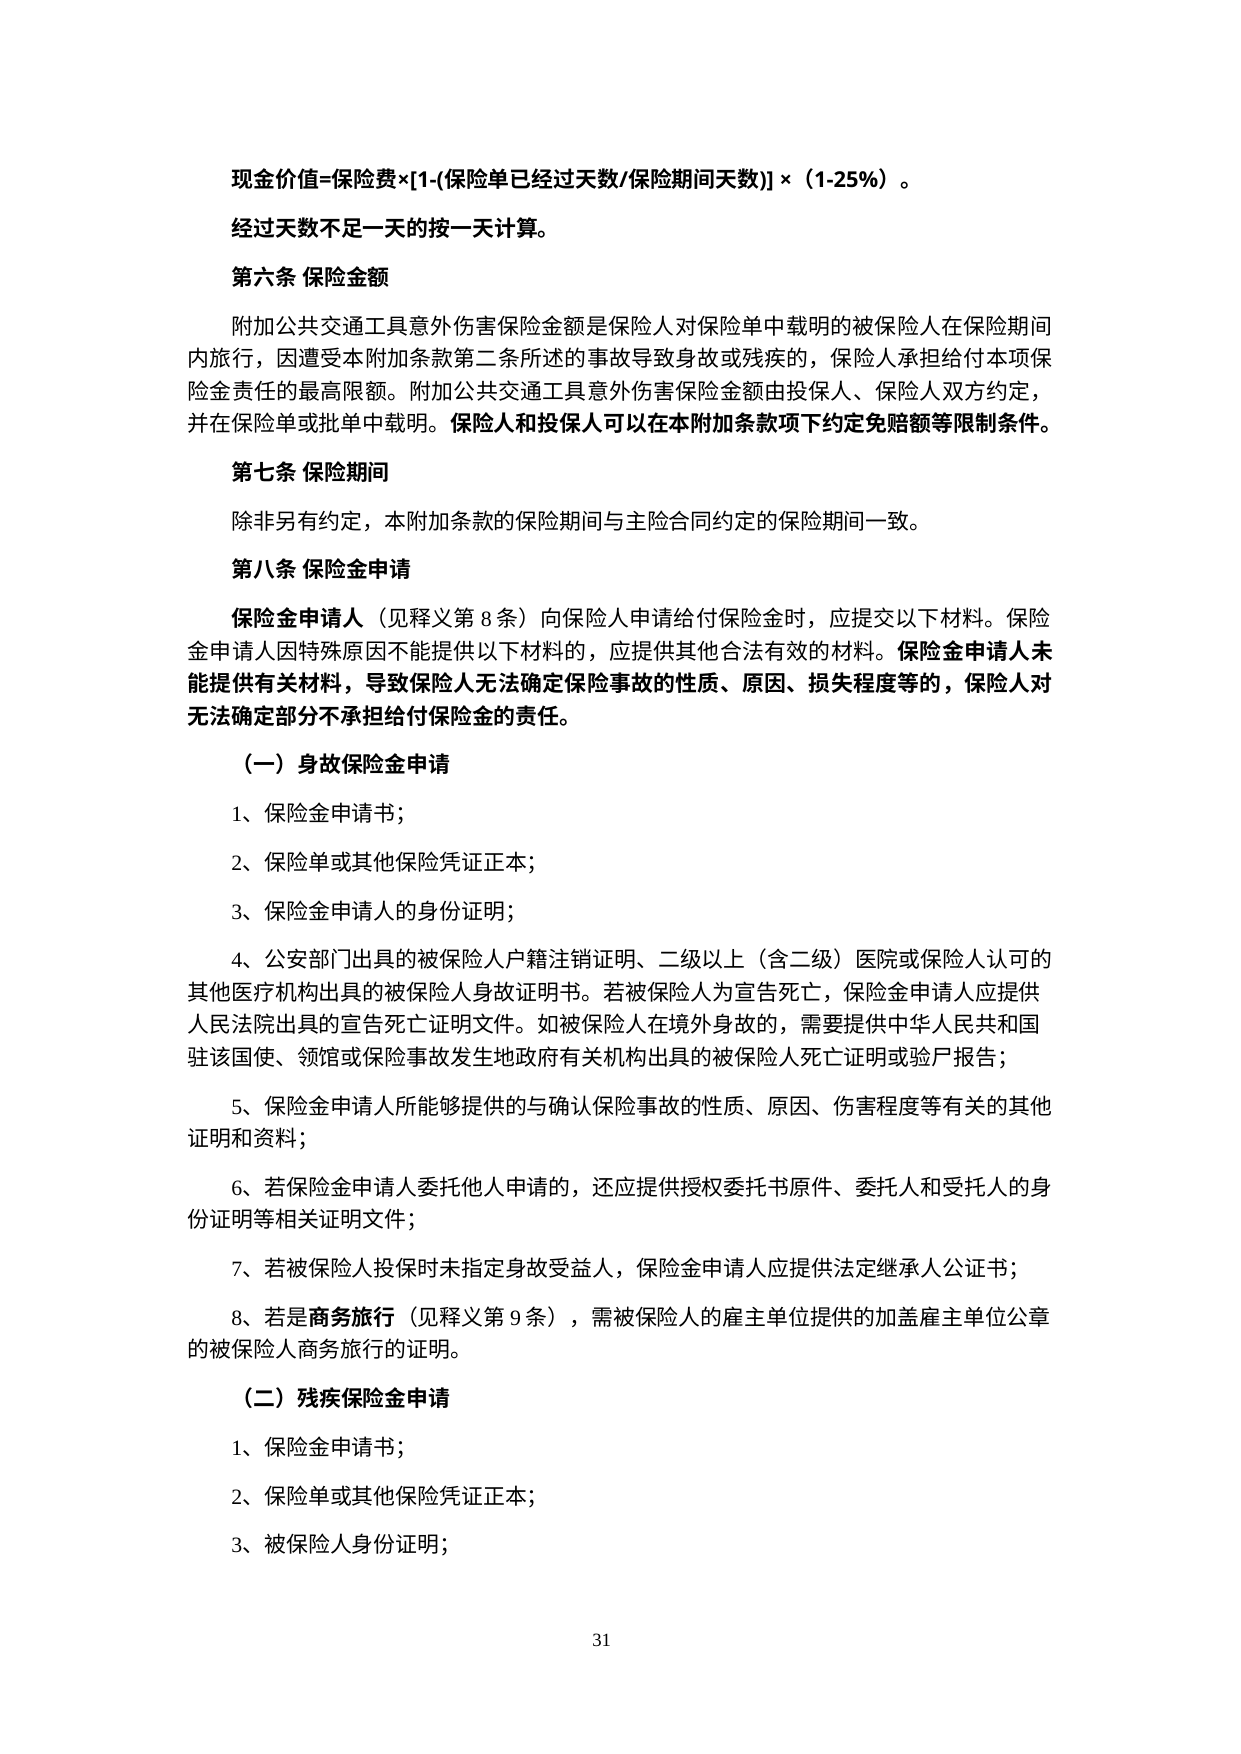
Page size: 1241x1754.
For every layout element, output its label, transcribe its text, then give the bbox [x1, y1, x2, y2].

text 4、公安部门出具的被保险人户籍注销证明、二级以上（含二级）医院或保险人认可的其他医疗机构出具的被保险人身故证明书。若被保险人为宣告死亡，保险金申请人应提供人民法院出具的宣告死亡证明文件。如被保险人在境外身故的，需要提供中华人民共和国驻该国使、领馆或保险事故发生地政府有关机构出具的被保险人死亡证明或验尸报告； [187, 942, 1053, 1072]
text 8、若是商务旅行（见释义第9条），需被保险人的雇主单位提供的加盖雇主单位公章的被保险人商务旅行的证明。 [187, 1299, 1053, 1364]
text 1、保险金申请书； [187, 796, 1053, 828]
text 现金价值=保险费×[1-(保险单已经过天数/保险期间天数)] ×（1-25%）。 [187, 162, 1053, 194]
text 3、被保险人身份证明； [187, 1527, 1053, 1559]
text 第七条 保险期间 [187, 454, 1053, 487]
text 2、保险单或其他保险凭证正本； [187, 1478, 1053, 1511]
text 2、保险单或其他保险凭证正本； [187, 844, 1053, 877]
text 1、保险金申请书； [187, 1429, 1053, 1462]
text （二）残疾保险金申请 [187, 1381, 1053, 1413]
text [187, 1169, 1053, 1234]
text 5、保险金申请人所能够提供的与确认保险事故的性质、原因、伤害程度等有关的其他证明和资料； [187, 1088, 1053, 1153]
text 除非另有约定，本附加条款的保险期间与主险合同约定的保险期间一致。 [187, 503, 1053, 536]
text 第六条 保险金额 [187, 259, 1053, 292]
text 第八条 保险金申请 [187, 552, 1053, 584]
text 附加公共交通工具意外伤害保险金额是保险人对保险单中载明的被保险人在保险期间内旅行，因遭受本附加条款第二条所述的事故导致身故或残疾的，保险人承担给付本项保险金责任的最高限额。附加公共交通工具意外伤害保险金额由投保人、保险人双方约定，并在保险单或批单中载明。保险人和投保人可以在本附加条款项下约定免赔额等限制条件。 [187, 308, 1053, 438]
text （一）身故保险金申请 [187, 747, 1053, 779]
text 7、若被保险人投保时未指定身故受益人，保险金申请人应提供法定继承人公证书； [187, 1251, 1053, 1283]
text 经过天数不足一天的按一天计算。 [187, 211, 1053, 243]
text 保险金申请人（见释义第8条）向保险人申请给付保险金时，应提交以下材料。保险金申请人因特殊原因不能提供以下材料的，应提供其他合法有效的材料。保险金申请人未能提供有关材料，导致保险人无法确定保险事故的性质、原因、损失程度等的，保险人对无法确定部分不承担给付保险金的责任。 [187, 601, 1053, 731]
text 3、保险金申请人的身份证明； [187, 893, 1053, 926]
